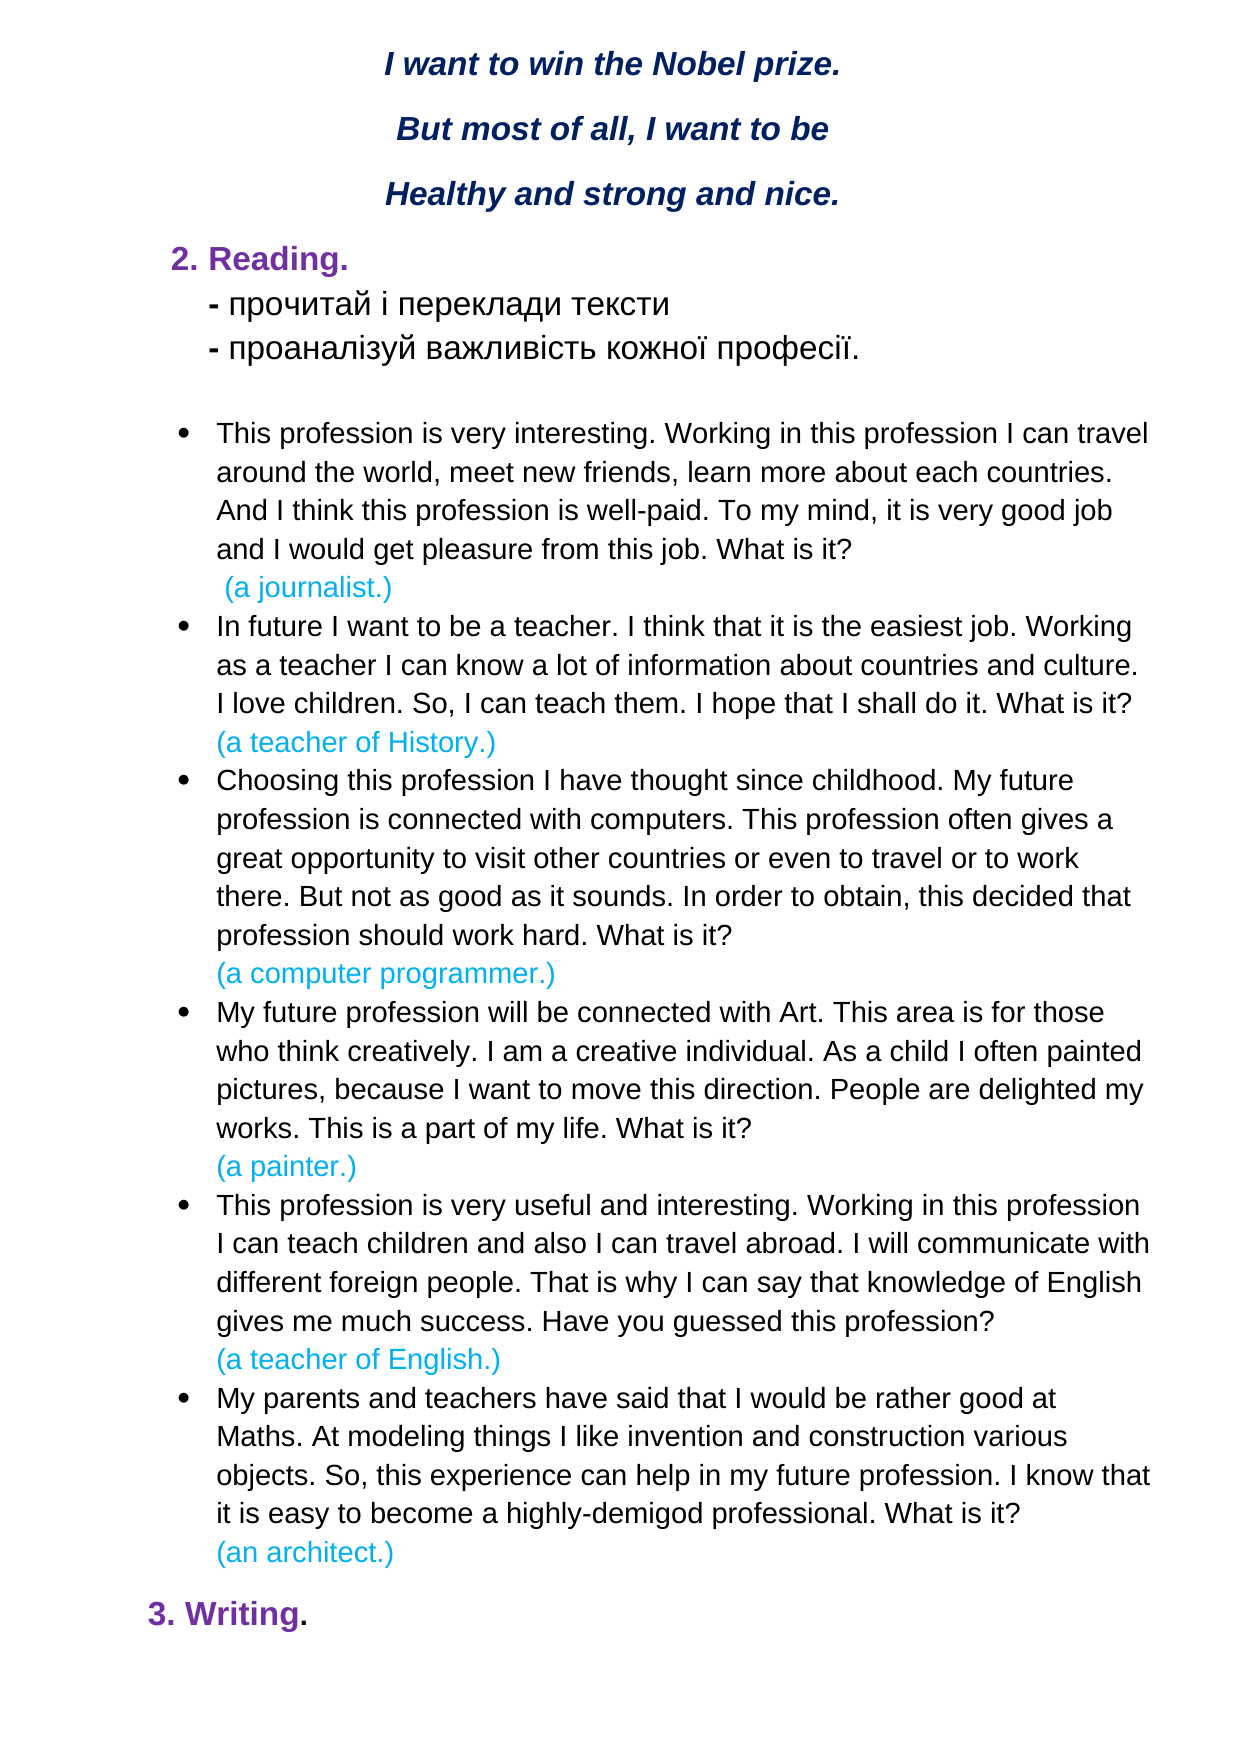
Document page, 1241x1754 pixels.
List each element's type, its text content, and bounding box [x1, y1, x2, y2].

list My future profession will be connected with Art. This area is for those who think creatively. I am a creative individual. As a child I often painted pictures, because I want to move this direction. People are delighted my works. This is a part of my life. What is it? [178, 995, 1152, 1144]
list (a journalist.) [216, 570, 1152, 604]
list - проаналізуй важливість кожної професії. [208, 328, 1152, 366]
list (a painter.) [216, 1149, 1152, 1183]
list (a teacher of English.) [216, 1342, 1152, 1376]
list Choosing this profession I have thought since childhood. My future profession is connected with computers. This profession often gives a great opportunity to visit other countries or even to travel or to work there. But not as good as it sounds. In order to obtain, this decided that profession should work hard. What is it? [178, 763, 1152, 951]
list (a computer programmer.) [216, 956, 1152, 990]
list In future I want to be a teacher. I think that it is the easiest job. Working as a teacher I can know a lot of information about countries and culture. I love children. So, I can teach them. I hope that I shall do it. What is it? [178, 609, 1152, 720]
list (a teacher of History.) [216, 725, 1152, 758]
list Reading. [171, 239, 1152, 278]
text But most of all, I want to be [74, 109, 1152, 148]
list - прочитай і переклади тексти [208, 283, 1152, 322]
text I want to win the Nobel prize. [74, 44, 1152, 83]
list (an architect.) [216, 1535, 1152, 1568]
text 3. Writing. [148, 1594, 1152, 1633]
list This profession is very useful and interesting. Working in this profession I can teach children and also I can travel abroad. I will communicate with different foreign people. That is why I can say that knowledge of English gives me much success. Have you guessed this profession? [178, 1188, 1152, 1337]
text Healthy and strong and nice. [74, 174, 1152, 213]
list My parents and teachers have said that I would be rather good at Maths. At modeling things I like invention and construction various objects. So, this experience can help in my future profession. I know that it is easy to become a highly-demigod professional. What is it? [178, 1381, 1152, 1530]
list This profession is very interesting. Working in this profession I can travel around the world, meet new friends, learn more about each countries. And I think this profession is well-paid. To my mind, it is very good job and I would get pleasure from this job. What is it? [178, 416, 1152, 565]
